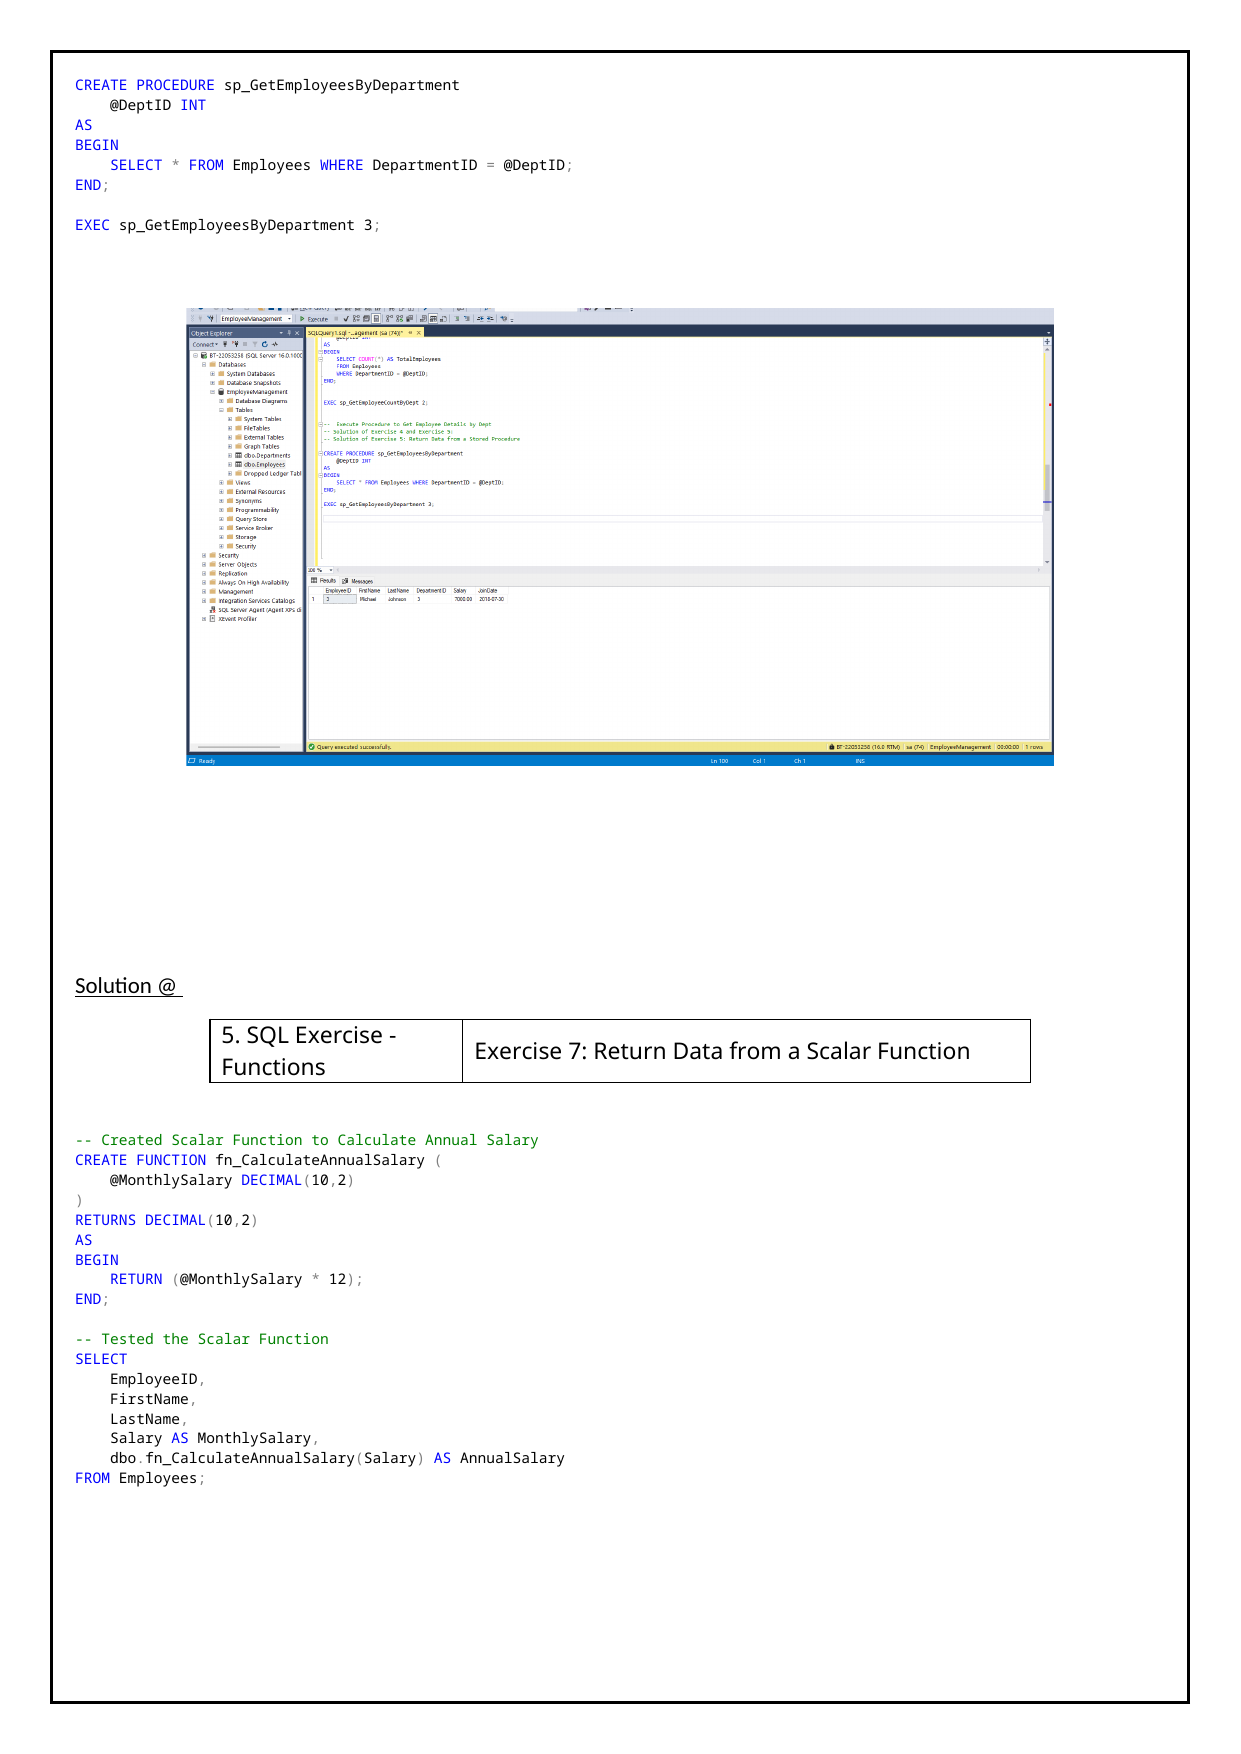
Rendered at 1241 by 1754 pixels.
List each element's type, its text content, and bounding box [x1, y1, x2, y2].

table_header 5. SQL Exercise - Functions [211, 1020, 462, 1082]
text RETURN (@MonthlySalary * 12); [75, 1269, 1165, 1289]
text END; [75, 1289, 1165, 1309]
text @DeptID INT [75, 95, 1165, 115]
text BEGIN [75, 1249, 1165, 1269]
text FROM Employees; [75, 1468, 1165, 1488]
text BEGIN [75, 135, 1165, 154]
text -- Tested the Scalar Function [75, 1329, 1165, 1349]
text Salary AS MonthlySalary, [75, 1428, 1165, 1448]
text Solution @ [75, 972, 1165, 999]
text SELECT [75, 1349, 1165, 1369]
text EXEC sp_GetEmployeesByDepartment 3; [75, 214, 1165, 234]
text AS [75, 115, 1165, 135]
table_header Exercise 7: Return Data from a Scalar Function [463, 1020, 1030, 1082]
text -- Created Scalar Function to Calculate Annual Salary [75, 1130, 1165, 1150]
picture [186, 308, 1054, 766]
text AS [75, 1229, 1165, 1249]
text RETURNS DECIMAL(10,2) [75, 1209, 1165, 1229]
text FirstName, [75, 1388, 1165, 1408]
text LastName, [75, 1408, 1165, 1428]
text @MonthlySalary DECIMAL(10,2) [75, 1170, 1165, 1189]
text dbo.fn_CalculateAnnualSalary(Salary) AS AnnualSalary [75, 1448, 1165, 1468]
text END; [75, 174, 1165, 194]
text SELECT * FROM Employees WHERE DepartmentID = @DeptID; [75, 154, 1165, 174]
text CREATE PROCEDURE sp_GetEmployeesByDepartment [75, 75, 1165, 95]
text EmployeeID, [75, 1369, 1165, 1388]
text ) [75, 1189, 1165, 1209]
text CREATE FUNCTION fn_CalculateAnnualSalary ( [75, 1150, 1165, 1170]
